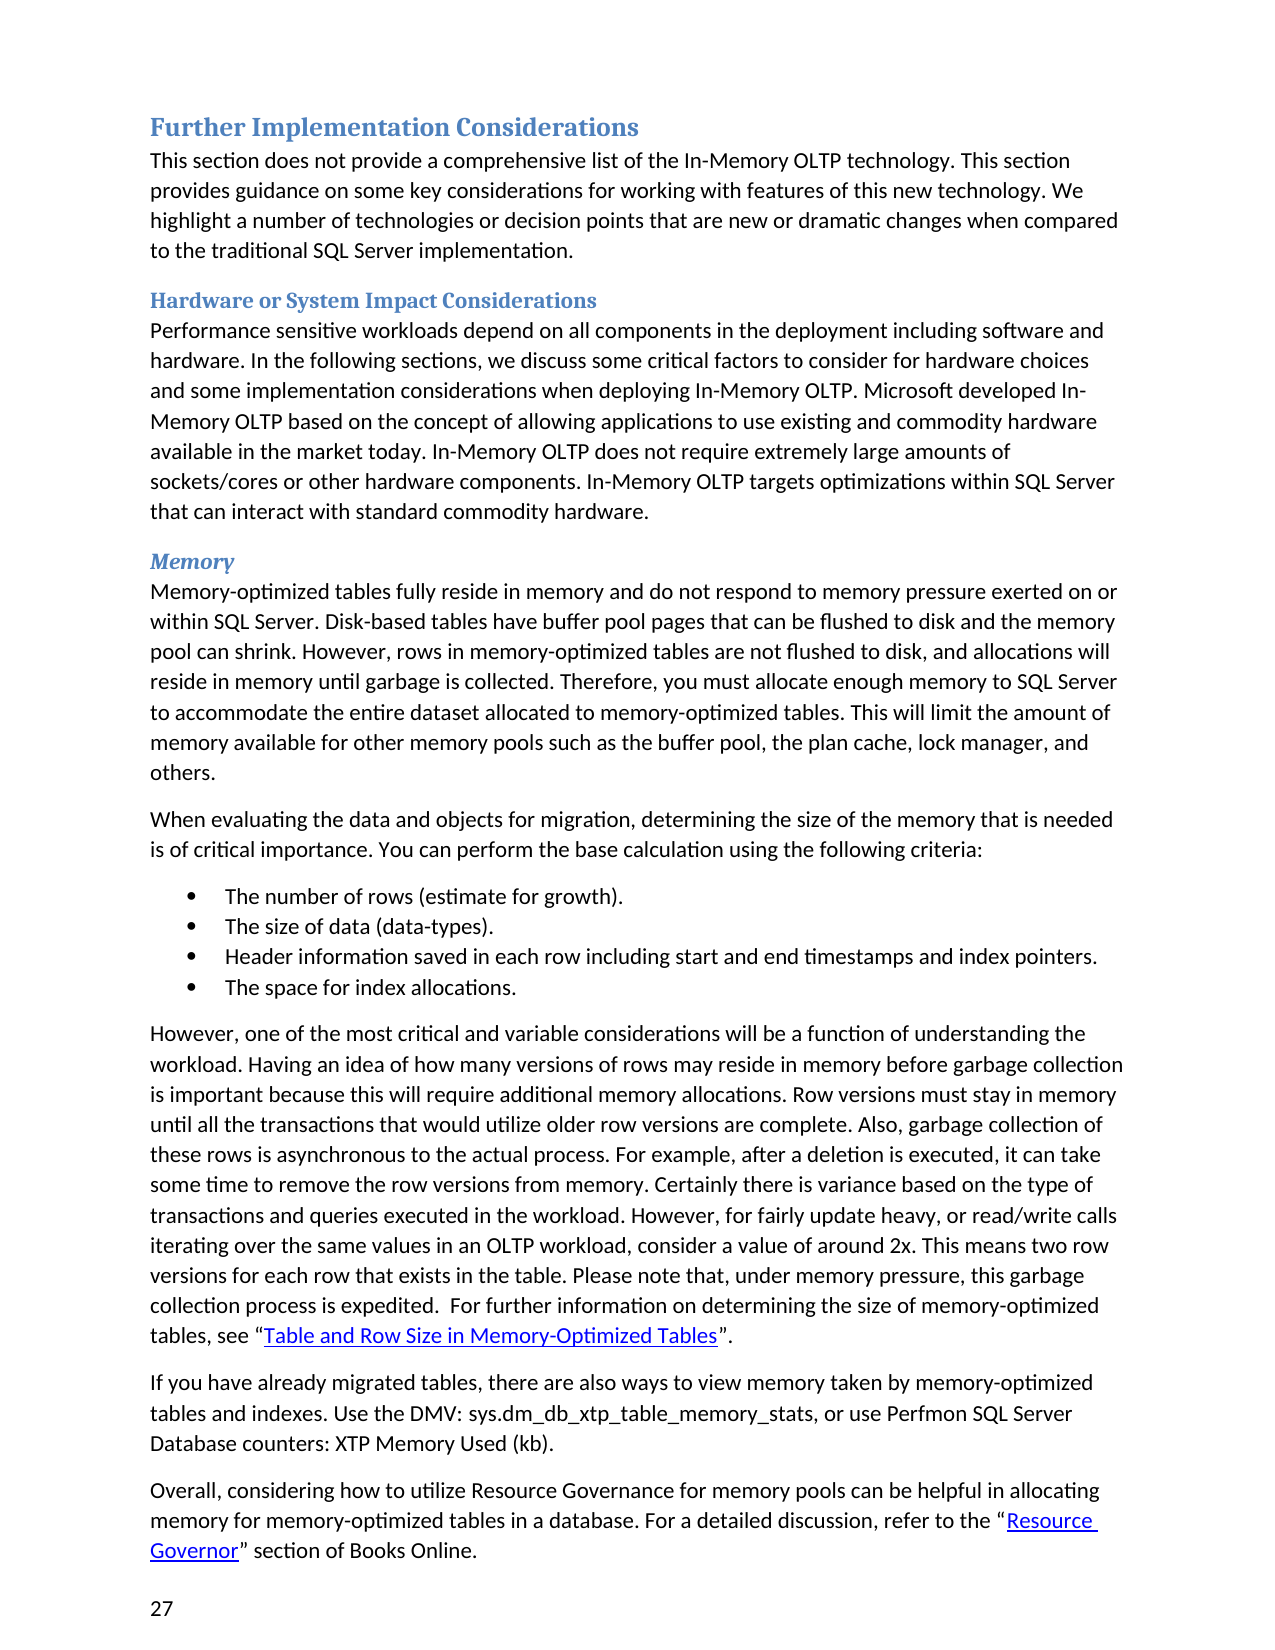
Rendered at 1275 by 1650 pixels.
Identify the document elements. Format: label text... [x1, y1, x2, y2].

text Overall, considering how to utilize Resource Governance for memory pools can be helpful in allocating memory for memory-optimized tables in a database. For a detailed discussion, refer to the “Resource Governor” section of Books Online. [150, 1476, 1125, 1564]
list The number of rows (estimate for growth). [187, 882, 1125, 910]
subtitle Hardware or System Impact Considerations [150, 288, 1125, 314]
subtitle Memory [150, 548, 1125, 575]
list The space for index allocations. [187, 973, 1125, 1001]
text Performance sensitive workloads depend on all components in the deployment including software and hardware. In the following sections, we discuss some critical factors to consider for hardware choices and some implementation considerations when deploying In-Memory OLTP. Microsoft developed In-Memory OLTP based on the concept of allowing applications to use existing and commodity hardware available in the market today. In-Memory OLTP does not require extremely large amounts of sockets/cores or other hardware components. In-Memory OLTP targets optimizations within SQL Server that can interact with standard commodity hardware. [150, 316, 1125, 525]
list The size of data (data-types). [187, 912, 1125, 940]
text Memory-optimized tables fully reside in memory and do not respond to memory pressure exerted on or within SQL Server. Disk-based tables have buffer pool pages that can be flushed to disk and the memory pool can shrink. However, rows in memory-optimized tables are not flushed to disk, and allocations will reside in memory until garbage is collected. Therefore, you must allocate enough memory to SQL Server to accommodate the entire dataset allocated to memory-optimized tables. This will limit the amount of memory available for other memory pools such as the buffer pool, the plan cache, lock manager, and others. [150, 577, 1125, 786]
list Header information saved in each row including start and end timestamps and index pointers. [187, 942, 1125, 971]
text This section does not provide a comprehensive list of the In-Memory OLTP technology. This section provides guidance on some key considerations for working with features of this new technology. We highlight a number of technologies or decision points that are new or dramatic changes when compared to the traditional SQL Server implementation. [150, 146, 1125, 265]
text When evaluating the data and objects for migration, determining the size of the memory that is needed is of critical importance. You can perform the base calculation using the following criteria: [150, 805, 1125, 863]
text If you have already migrated tables, there are also ways to view memory taken by memory-optimized tables and indexes. Use the DMV: sys.dm_db_xtp_table_memory_stats, or use Perfmon SQL Server Database counters: XTP Memory Used (kb). [150, 1368, 1125, 1457]
subtitle Further Implementation Considerations [150, 112, 1125, 144]
text However, one of the most critical and variable considerations will be a function of understanding the workload. Having an idea of how many versions of rows may reside in memory before garbage collection is important because this will require additional memory allocations. Row versions must stay in memory until all the transactions that would utilize older row versions are complete. Also, garbage collection of these rows is asynchronous to the actual process. For example, after a deletion is executed, it can take some time to remove the row versions from memory. Certainly there is variance based on the type of transactions and queries executed in the workload. However, for fairly update heavy, or read/write calls iterating over the same values in an OLTP workload, consider a value of around 2x. This means two row versions for each row that exists in the table. Please note that, under memory pressure, this garbage collection process is expedited. For further information on determining the size of memory-optimized tables, see “Table and Row Size in Memory-Optimized Tables”. [150, 1019, 1125, 1350]
